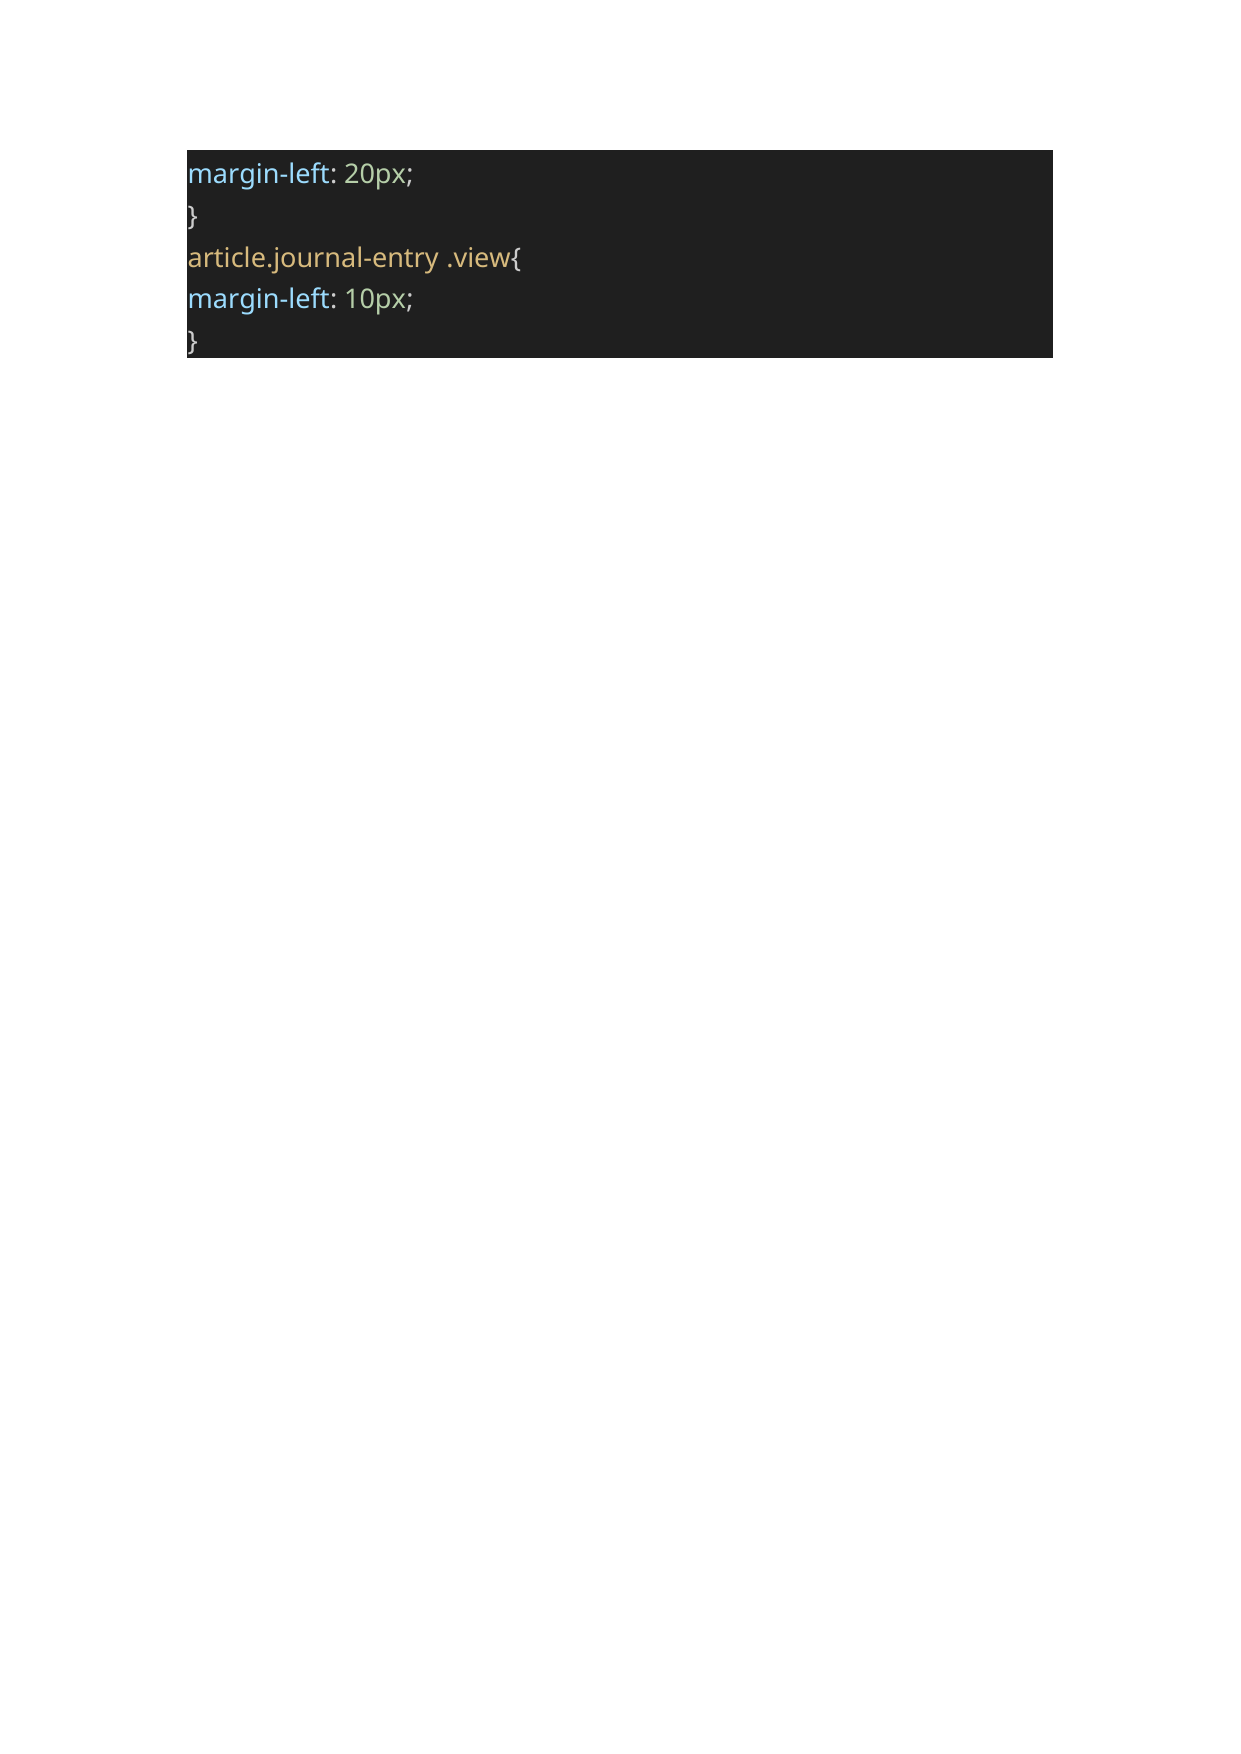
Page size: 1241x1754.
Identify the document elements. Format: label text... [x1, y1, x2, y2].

text article.journal-entry .view{ [187, 233, 1053, 275]
text } [187, 317, 1053, 358]
text } [187, 192, 1053, 233]
text margin-left: 10px; [187, 275, 1053, 317]
text margin-left: 20px; [187, 150, 1053, 192]
